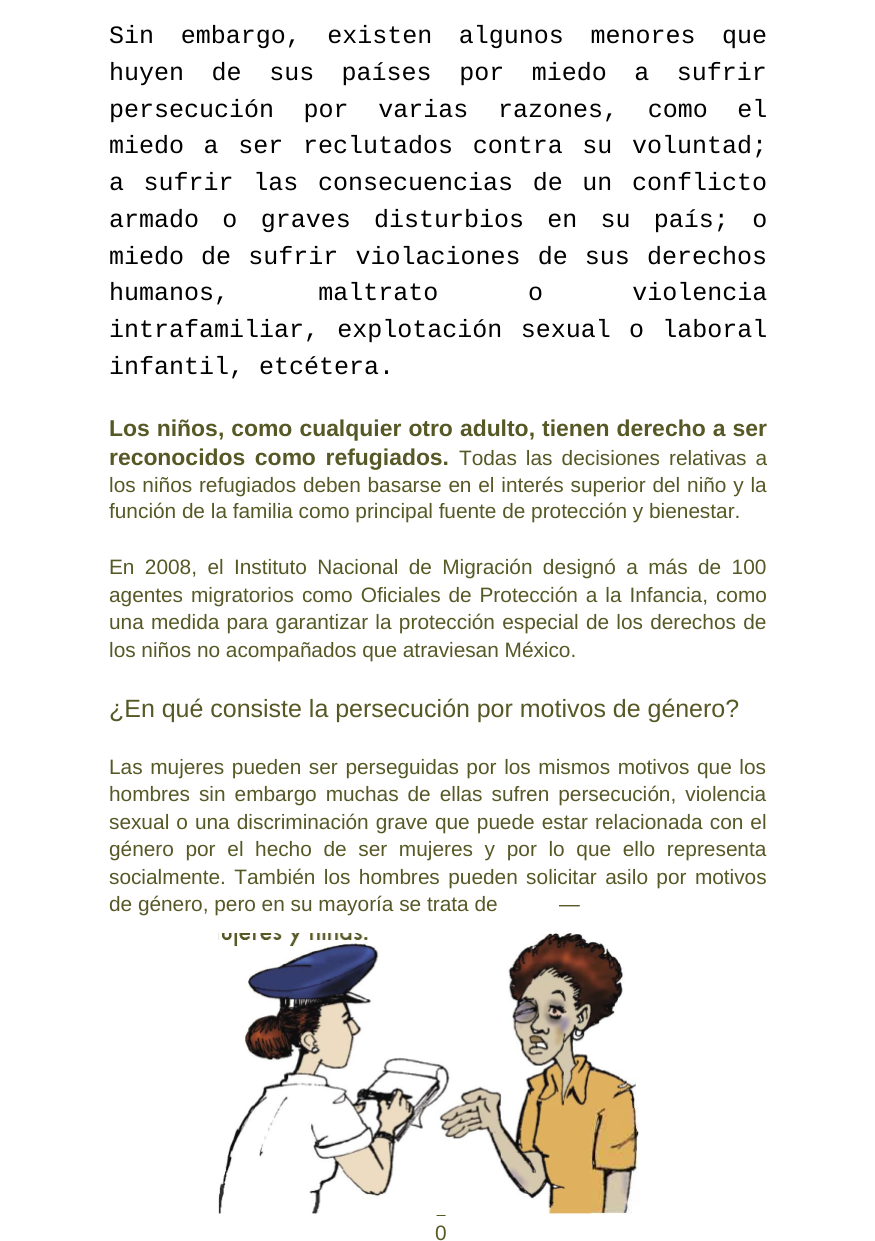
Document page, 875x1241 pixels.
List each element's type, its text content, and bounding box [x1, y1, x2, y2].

text Las mujeres pueden ser perseguidas por los mismos motivos que los hombres sin embargo muchas de ellas sufren persecución, violencia sexual o una discriminación grave que puede estar relacionada con el género por el hecho de ser mujeres y por lo que ello representa socialmente. También los hombres pueden solicitar asilo por motivos de género, pero en su mayoría se trata de — [109, 755, 767, 916]
text Los niños, como cualquier otro adulto, tienen derecho a ser reconocidos como refugiados. Todas las decisiones relativas a los niños refugiados deben basarse en el interés superior del niño y la función de la familia como principal fuente de protección y bienestar. [109, 415, 767, 523]
picture [217, 933, 639, 1215]
text ¿En qué consiste la persecución por motivos de género? [109, 694, 767, 723]
text En 2008, el Instituto Nacional de Migración designó a más de 100 agentes migratorios como Oficiales de Protección a la Infancia, como una medida para garantizar la protección especial de los derechos de los niños no acompañados que atraviesan México. [109, 555, 767, 661]
